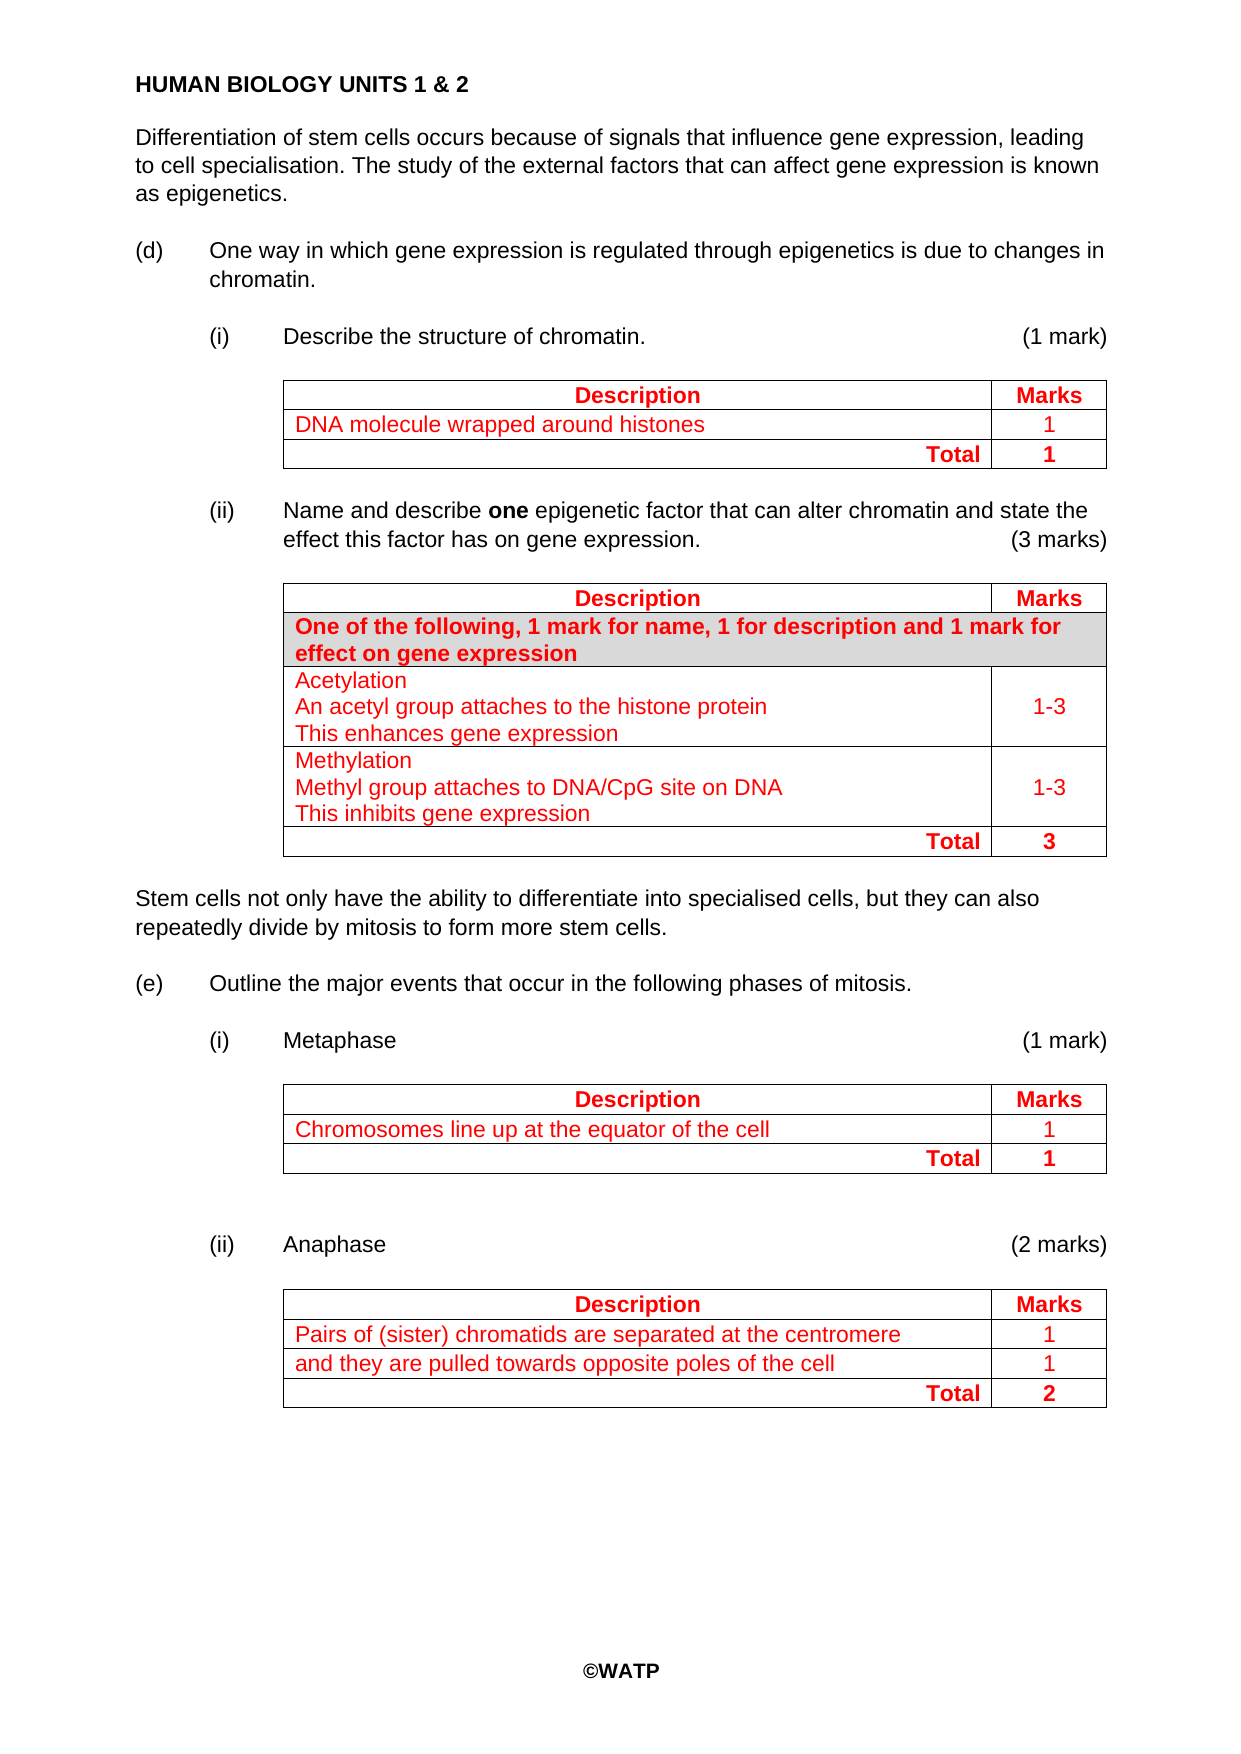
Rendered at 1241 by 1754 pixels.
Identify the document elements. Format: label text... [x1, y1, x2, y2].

table_cell 1 [992, 1320, 1106, 1348]
text Differentiation of stem cells occurs because of signals that influence gene expression, leading to cell specialisation. The study of the external factors that can affect gene expression is known as epigenetics. [135, 123, 1107, 207]
table_cell 3 [992, 827, 1106, 856]
text (ii) Anaphase (2 marks) [135, 1231, 1107, 1257]
table_cell Total [284, 827, 991, 856]
table_cell 1 [992, 1349, 1106, 1377]
table_header Marks [992, 381, 1106, 409]
text (i) Metaphase (1 mark) [135, 1027, 1107, 1054]
table_cell 2 [992, 1379, 1106, 1407]
table_cell and they are pulled towards opposite poles of the cell [284, 1349, 991, 1377]
table_cell 1-3 [992, 747, 1106, 826]
table_cell Total [284, 1379, 991, 1407]
table_cell DNA molecule wrapped around histones [284, 410, 991, 438]
table_cell 1-3 [992, 667, 1106, 746]
table_cell Chromosomes line up at the equator of the cell [284, 1115, 991, 1143]
table_cell 1 [992, 1144, 1106, 1173]
table_cell Pairs of (sister) chromatids are separated at the centromere [284, 1320, 991, 1348]
text (ii) Name and describe one epigenetic factor that can alter chromatin and state the effect this factor has on gene expression. (3 marks) [135, 497, 1107, 552]
text (i) Describe the structure of chromatin. (1 mark) [135, 323, 1107, 349]
table_cell Methylation Methyl group attaches to DNA/CpG site on DNA This inhibits gene expression [284, 747, 991, 826]
table_cell 1 [992, 410, 1106, 438]
table_header Description [284, 1085, 991, 1114]
table_cell One of the following, 1 mark for name, 1 for description and 1 mark for effect on gene expression [284, 613, 1106, 666]
text Stem cells not only have the ability to differentiate into specialised cells, but they can also repeatedly divide by mitosis to form more stem cells. [135, 885, 1107, 940]
table_header Description [284, 381, 991, 409]
table_header Marks [992, 1290, 1106, 1318]
text (d) One way in which gene expression is regulated through epigenetics is due to changes in chromatin. [135, 237, 1107, 292]
table_cell Total [284, 1144, 991, 1173]
text (e) Outline the major events that occur in the following phases of mitosis. [135, 970, 1107, 997]
table_cell Acetylation An acetyl group attaches to the histone protein This enhances gene expression [284, 667, 991, 746]
table_header Description [284, 584, 991, 612]
table_header Description [284, 1290, 991, 1318]
table_header Marks [992, 1085, 1106, 1114]
table_cell Total [284, 440, 991, 468]
table_cell 1 [992, 1115, 1106, 1143]
table_cell 1 [992, 440, 1106, 468]
table_header Marks [992, 584, 1106, 612]
